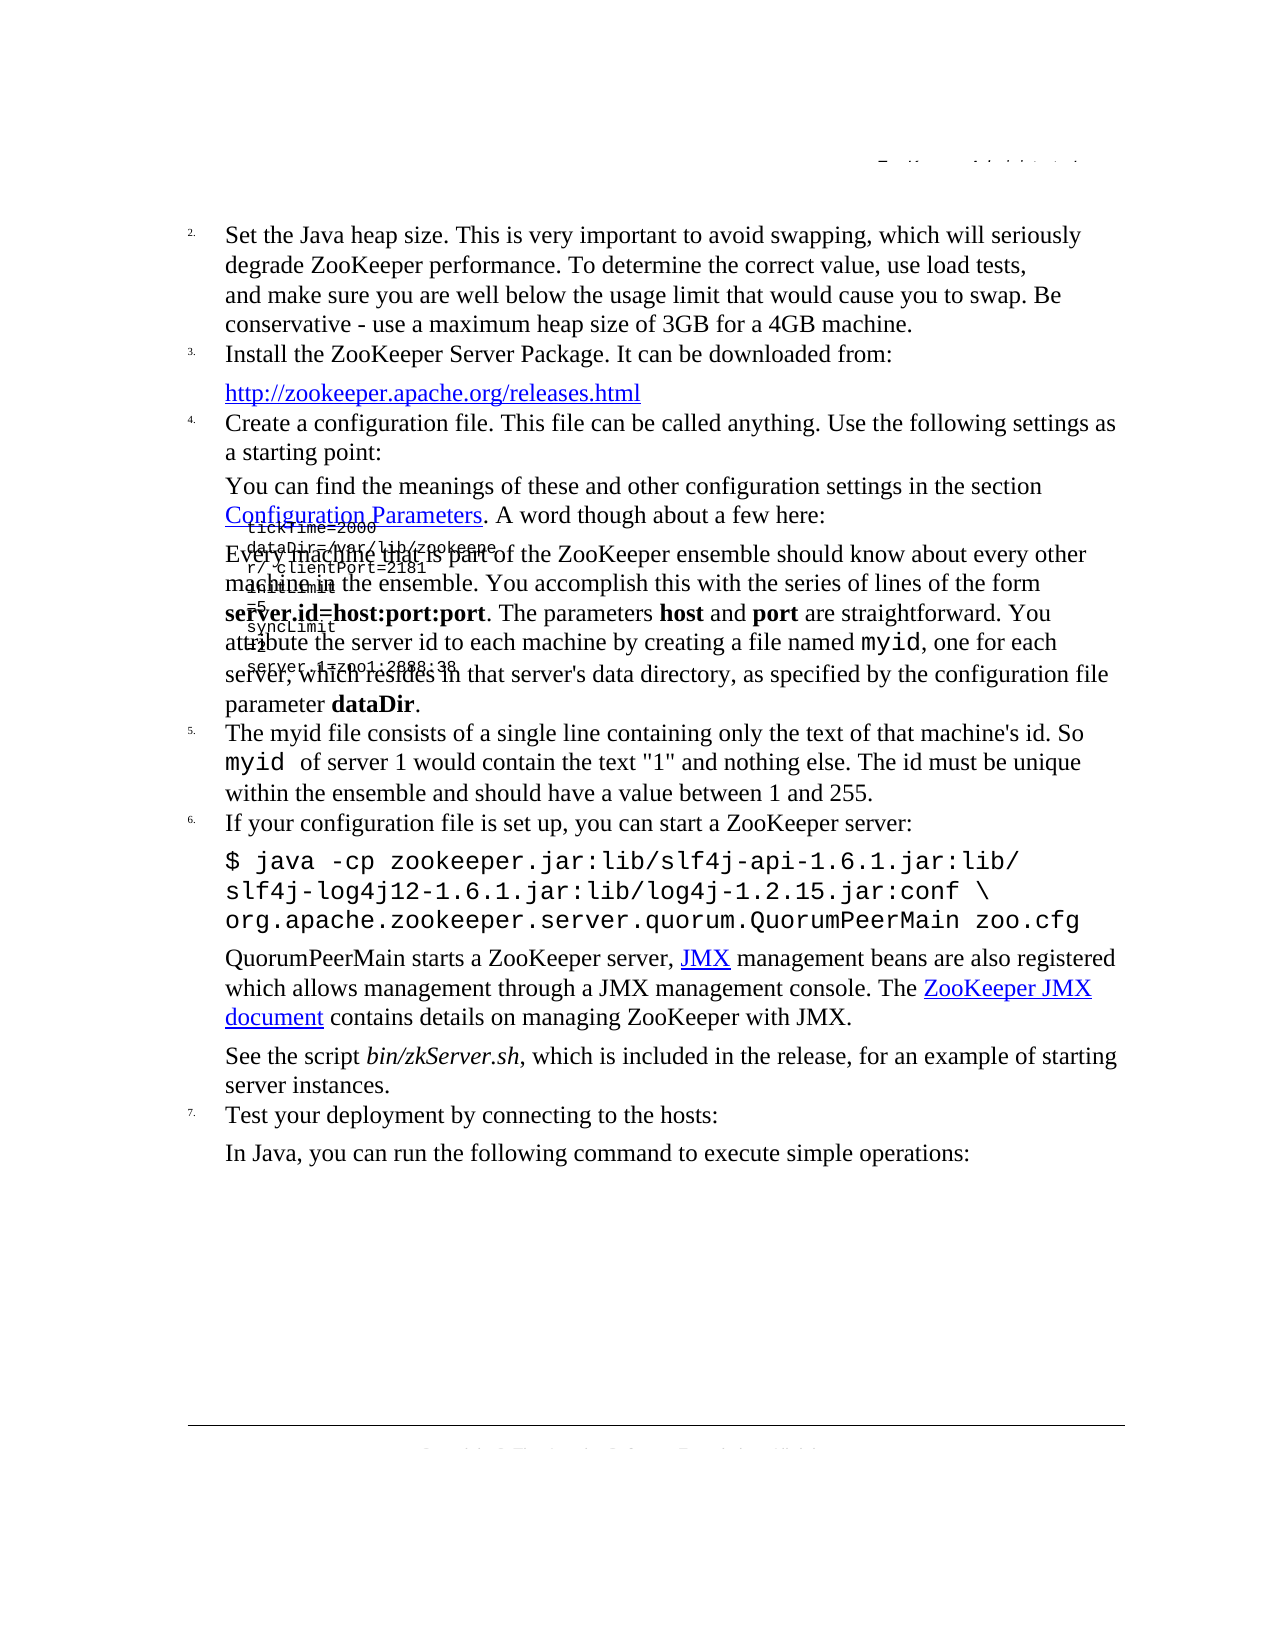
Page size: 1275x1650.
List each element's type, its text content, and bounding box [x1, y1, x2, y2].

list If your configuration file is set up, you can start a ZooKeeper server: [187, 808, 1137, 836]
text You can find the meanings of these and other configuration settings in the section Configuration Parameters. A word though about a few here: [225, 471, 1044, 529]
list Test your deployment by connecting to the hosts: [187, 1100, 1137, 1129]
list Set the Java heap size. This is very important to avoid swapping, which will seriously degrade ZooKeeper performance. To determine the correct value, use load tests, [187, 221, 1082, 279]
text See the script bin/zkServer.sh, which is included in the release, for an example of starting server instances. [225, 1041, 1119, 1099]
text Every machine that is part of the ZooKeeper ensemble should know about every other machine in the ensemble. You accomplish this with the series of lines of the form server.id=host:port:port. The parameters host and port are straightforward. You attribute the server id to each machine by creating a file named myid, one for each server, which resides in that server's data directory, as specified by the configuration file parameter dataDir. [225, 539, 1111, 717]
text QuorumPeerMain starts a ZooKeeper server, JMX management beans are also registered which allows management through a JMX management console. The ZooKeeper JMX document contains details on managing ZooKeeper with JMX. [225, 943, 1118, 1031]
text http://zookeeper.apache.org/releases.html [225, 378, 1137, 406]
text In Java, you can run the following command to execute simple operations: [225, 1138, 1137, 1167]
text $ java -cp zookeeper.jar:lib/slf4j-api-1.6.1.jar:lib/ slf4j-log4j12-1.6.1.jar:lib/log4j-1.2.15.jar:conf \ org.apache.zookeeper.server.quorum.QuorumPeerMain zoo.cfg [225, 848, 1080, 936]
list Install the ZooKeeper Server Package. It can be downloaded from: [187, 339, 1137, 368]
text and make sure you are well below the usage limit that would cause you to swap. Be conservative - use a maximum heap size of 3GB for a 4GB machine. [225, 280, 1064, 338]
list The myid file consists of a single line containing only the text of that machine's id. So myid of server 1 would contain the text "1" and nothing else. The id must be unique within the ensemble and should have a value between 1 and 255. [187, 718, 1084, 807]
list Create a configuration file. This file can be called anything. Use the following settings as a starting point: [187, 408, 1117, 466]
